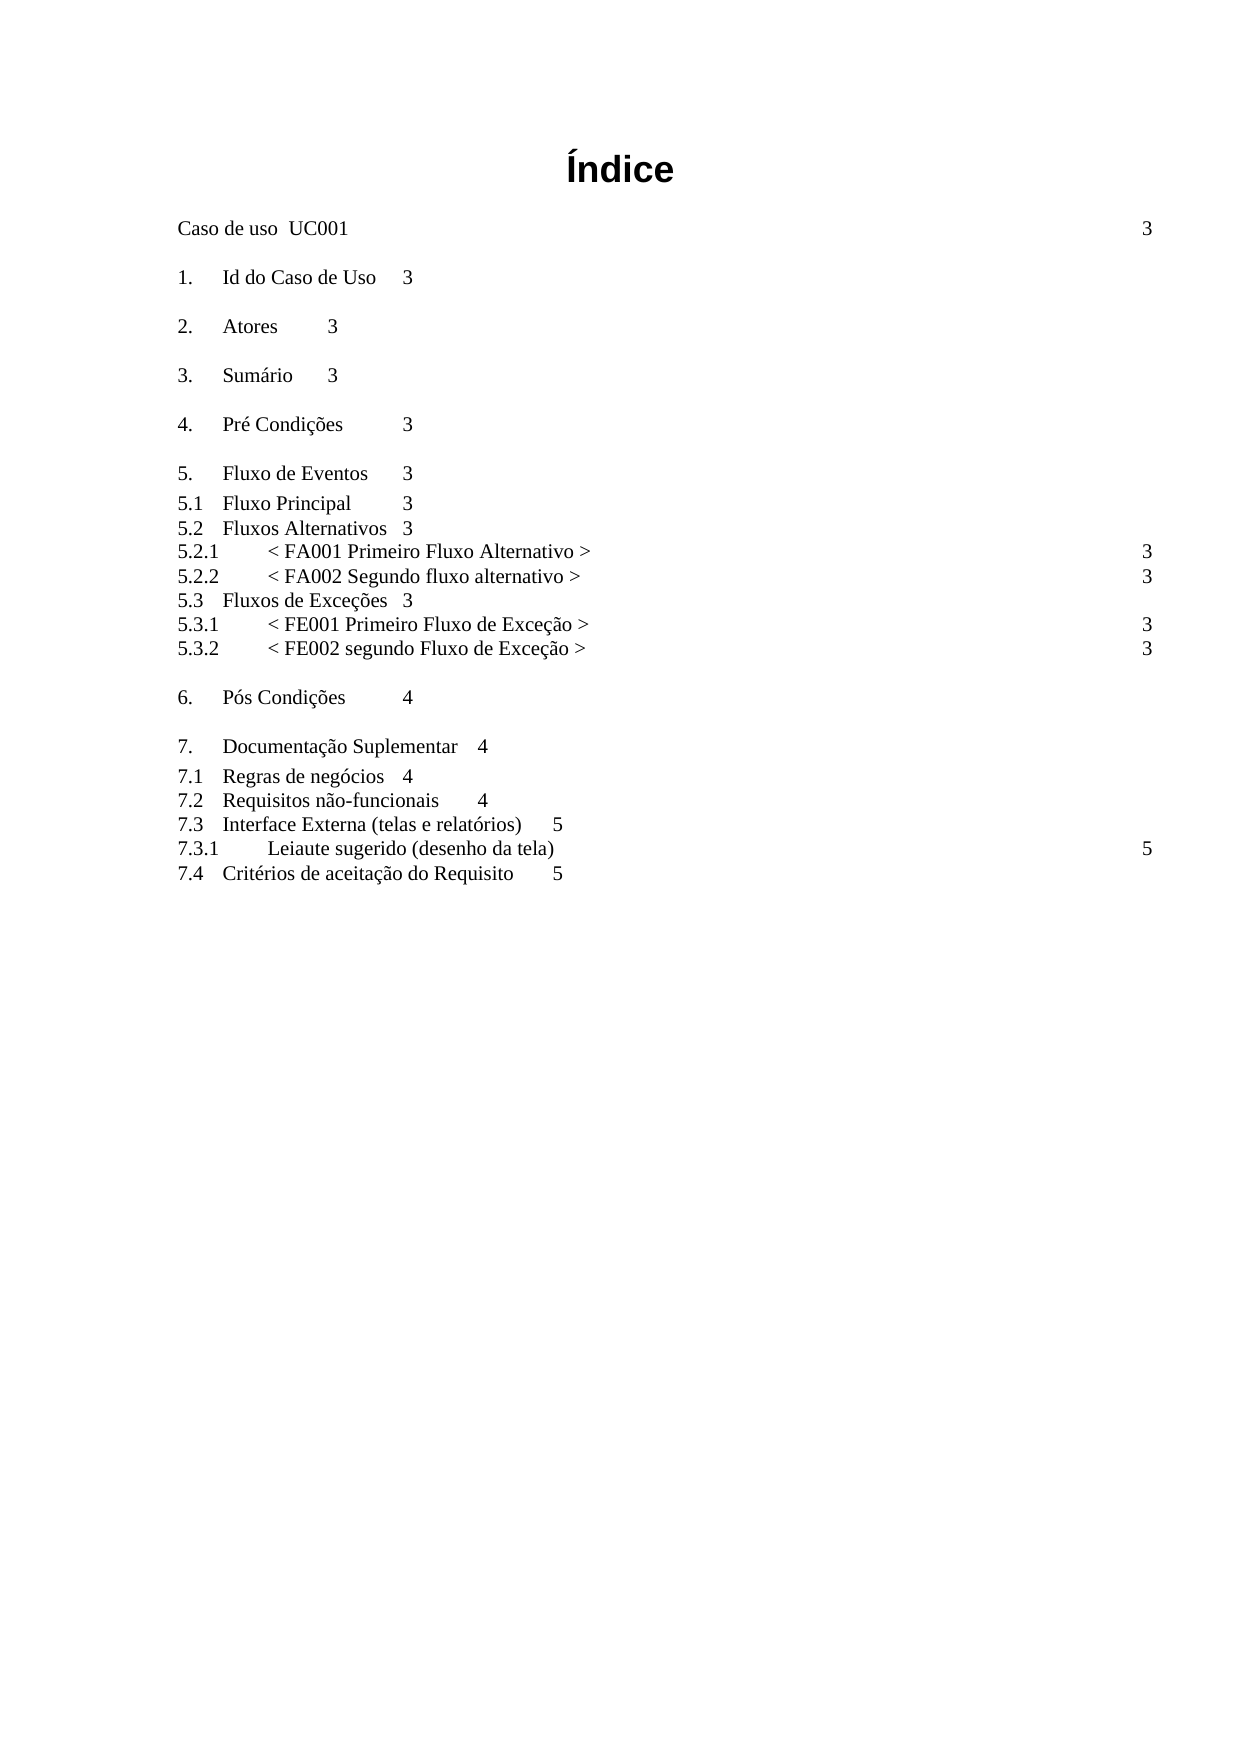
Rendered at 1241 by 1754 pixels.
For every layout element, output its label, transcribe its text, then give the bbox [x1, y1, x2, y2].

title Índice [177, 148, 1063, 191]
